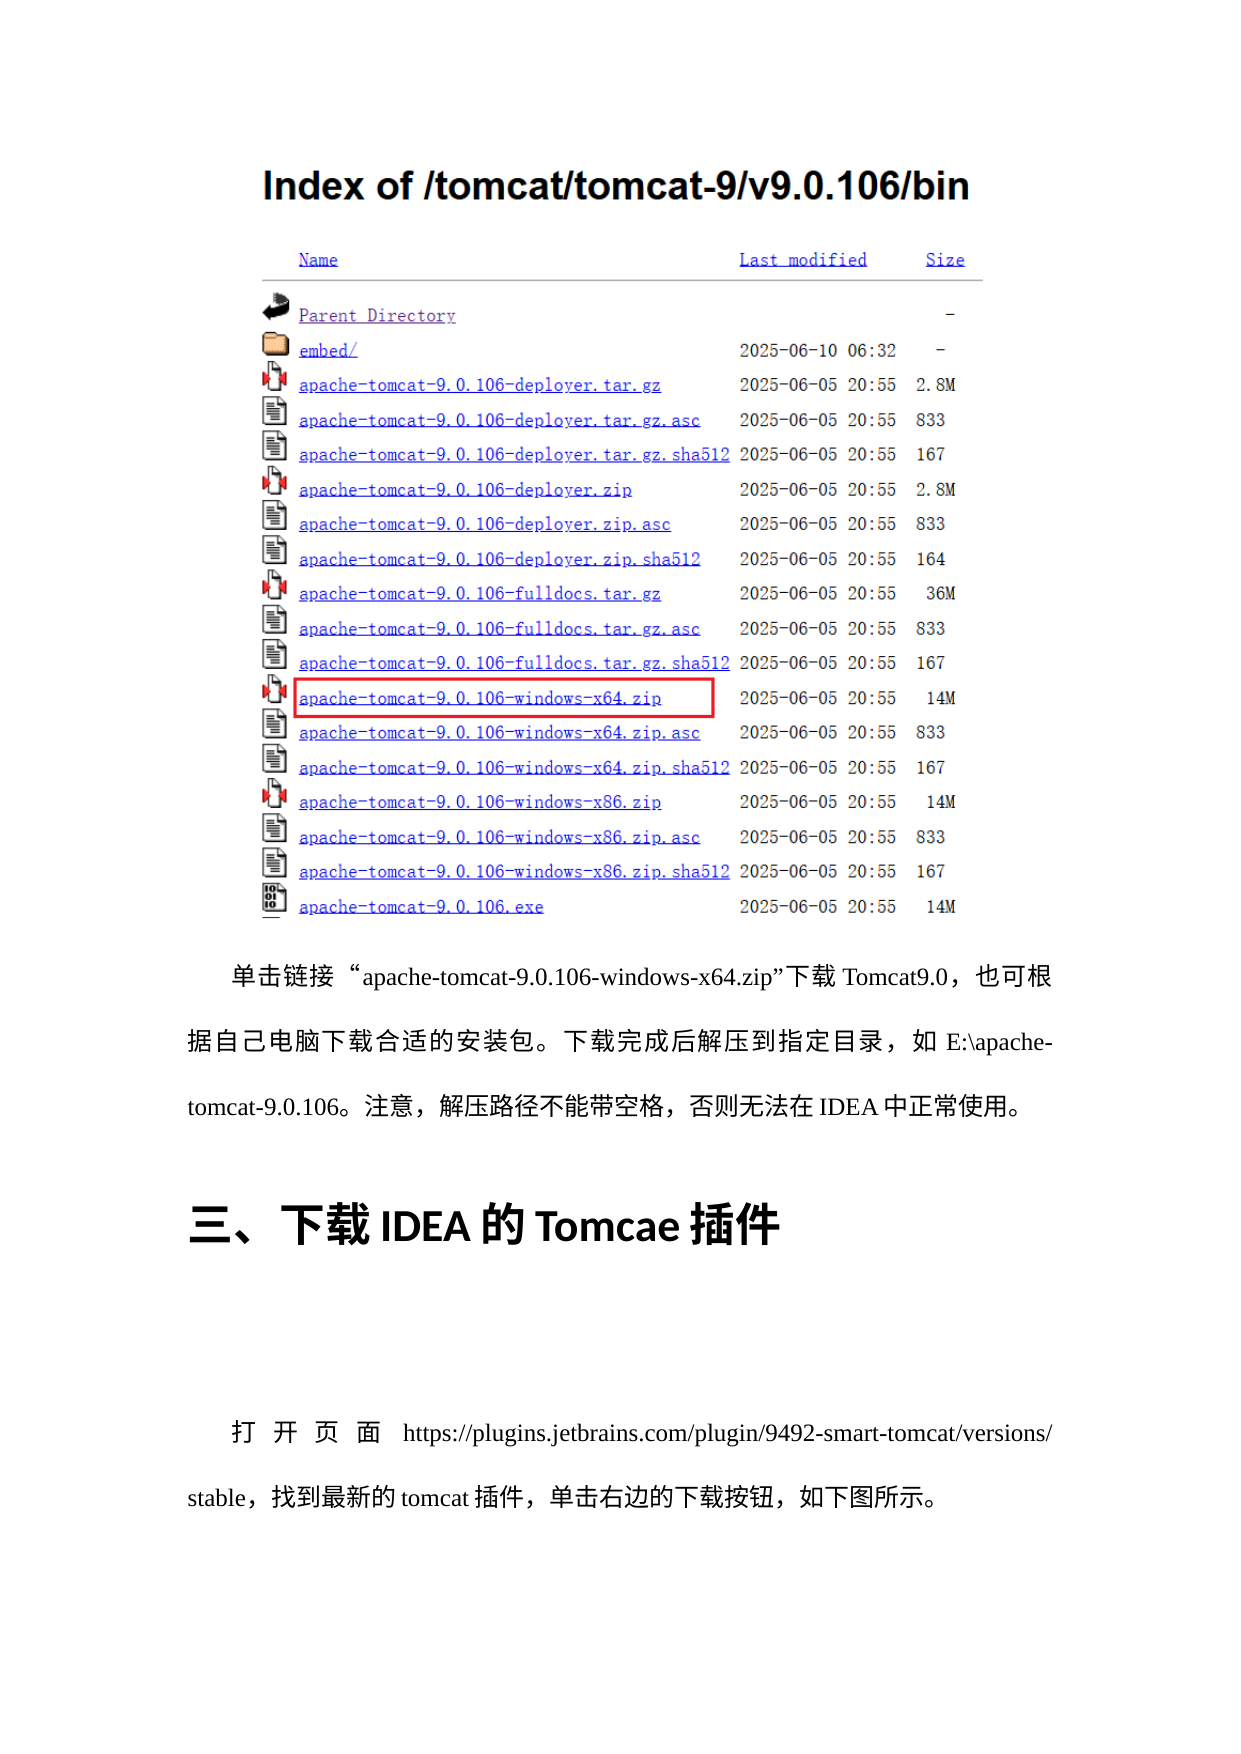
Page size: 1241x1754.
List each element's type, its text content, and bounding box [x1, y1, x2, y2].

subtitle 三、下载IDEA的Tomcae插件 [187, 1172, 1053, 1270]
text 打开页面https://plugins.jetbrains.com/plugin/9492-smart-tomcat/versions/stable，找到最新的tomcat插件，单击右边的下载按钮，如下图所示。 [187, 1398, 1053, 1528]
picture [255, 162, 985, 932]
text 单击链接“apache-tomcat-9.0.106-windows-x64.zip”下载Tomcat9.0，也可根据自己电脑下载合适的安装包。下载完成后解压到指定目录，如E:\apache-tomcat-9.0.106。注意，解压路径不能带空格，否则无法在IDEA中正常使用。 [187, 942, 1053, 1137]
